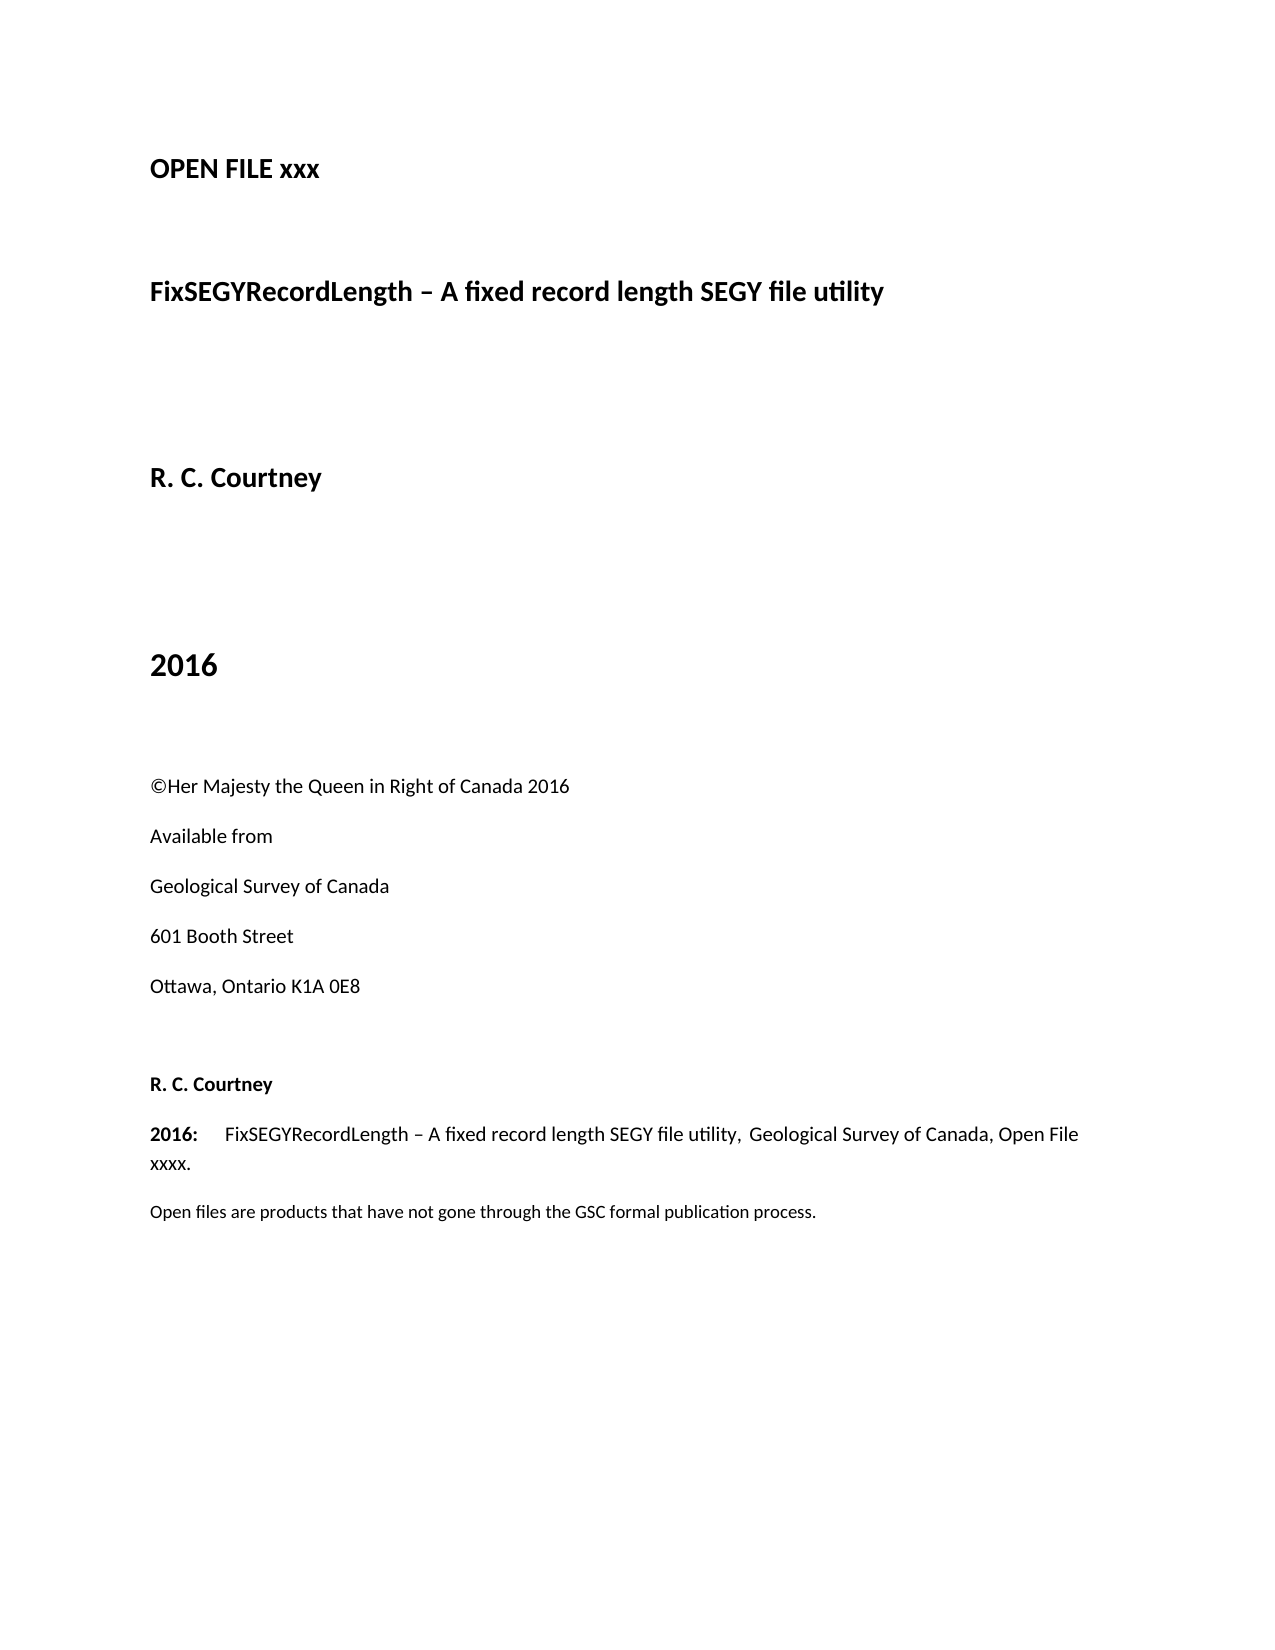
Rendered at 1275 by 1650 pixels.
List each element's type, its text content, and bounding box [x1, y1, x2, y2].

text 601 Booth Street [150, 923, 1125, 949]
text FixSEGYRecordLength – A fixed record length SEGY file utility [150, 273, 1125, 309]
text 2016 [150, 644, 1125, 685]
text Open files are products that have not gone through the GSC formal publication process. [150, 1200, 1125, 1223]
text OPEN FILE xxx [150, 150, 1125, 186]
text Ottawa, Ontario K1A 0E8 [150, 973, 1125, 999]
text ©Her Majesty the Queen in Right of Canada 2016 [150, 773, 1125, 799]
text Available from [150, 823, 1125, 849]
text R. C. Courtney [150, 1071, 1125, 1096]
text Geological Survey of Canada [150, 873, 1125, 899]
text 2016: FixSEGYRecordLength – A fixed record length SEGY file utility, Geological Survey of Canada, Open File xxxx. [150, 1121, 1125, 1175]
text R. C. Courtney [150, 459, 1125, 494]
